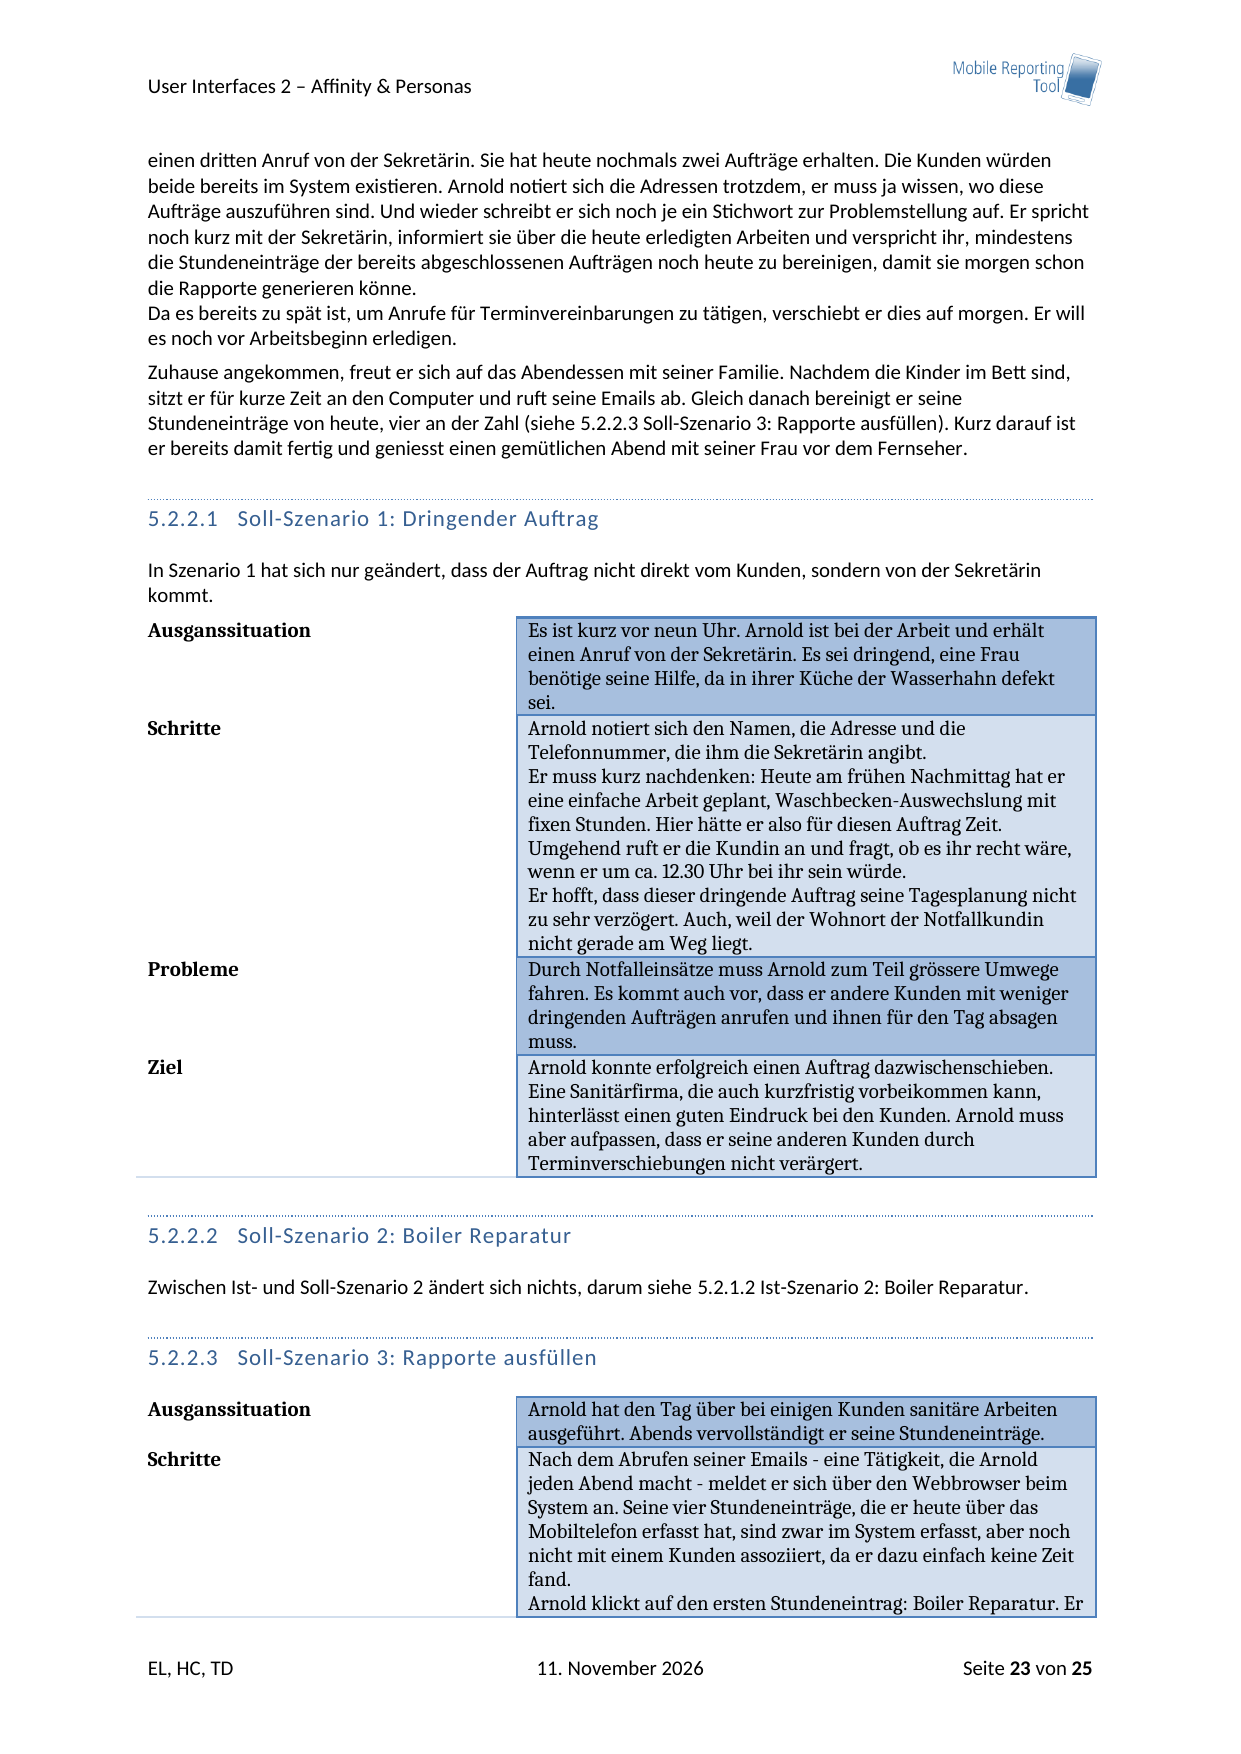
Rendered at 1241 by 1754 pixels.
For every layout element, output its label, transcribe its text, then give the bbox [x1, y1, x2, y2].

subtitle Soll-Szenario 3: Rapporte ausfüllen [148, 1337, 1093, 1371]
picture [946, 48, 1103, 109]
table_cell Probleme [136, 956, 516, 1054]
subtitle Soll-Szenario 2: Boiler Reparatur [148, 1215, 1093, 1249]
table_header Es ist kurz vor neun Uhr. Arnold ist bei der Arbeit und erhält einen Anruf von der Sekretärin. Es sei dringend, eine Frau benötige seine Hilfe, da in ihrer Küche der Wasserhahn defekt sei. [517, 619, 1095, 714]
table_cell Arnold konnte erfolgreich einen Auftrag dazwischenschieben. Eine Sanitärfirma, die auch kurzfristig vorbeikommen kann, hinterlässt einen guten Eindruck bei den Kunden. Arnold muss aber aufpassen, dass er seine anderen Kunden durch Terminverschiebungen nicht verärgert. [518, 1056, 1095, 1176]
text Zuhause angekommen, freut er sich auf das Abendessen mit seiner Familie. Nachdem die Kinder im Bett sind, sitzt er für kurze Zeit an den Computer und ruft seine Emails ab. Gleich danach bereinigt er seine Stundeneinträge von heute, vier an der Zahl (siehe 5.2.2.3 Ist-Szenario 3: Rapporte ausfüllen). Kurz darauf ist er bereits damit fertig und geniesst einen gemütlichen Abend mit seiner Frau vor dem Fernseher. [148, 359, 1093, 461]
table_header Ausganssituation [136, 1396, 516, 1446]
table_header Arnold hat den Tag über bei einigen Kunden sanitäre Arbeiten ausgeführt. Abends vervollständigt er seine Stundeneinträge. [517, 1398, 1095, 1446]
text Zwischen Ist- und Soll-Szenario 2 ändert sich nichts, darum siehe 5.2.1.2 Ist-Szenario 2: Boiler Reparatur. [148, 1274, 1093, 1299]
text In Szenario 1 hat sich nur geändert, dass der Auftrag nicht direkt vom Kunden, sondern von der Sekretärin kommt. [148, 557, 1093, 608]
subtitle Soll-Szenario 1: Dringender Auftrag [148, 498, 1093, 532]
table_cell Schritte [136, 1446, 516, 1616]
table_cell Schritte [136, 714, 516, 956]
table_cell Arnold notiert sich den Namen, die Adresse und die Telefonnummer, die ihm die Sekretärin angibt. Er muss kurz nachdenken: Heute am frühen Nachmittag hat er eine einfache Arbeit geplant, Waschbecken-Auswechslung mit fixen Stunden. Hier hätte er also für diesen Auftrag Zeit. Umgehend ruft er die Kundin an und fragt, ob es ihr recht wäre, wenn er um ca. 12.30 Uhr bei ihr sein würde. Er hofft, dass dieser dringende Auftrag seine Tagesplanung nicht zu sehr verzögert. Auch, weil der Wohnort der Notfallkundin nicht gerade am Weg liegt. [518, 716, 1095, 956]
table_cell Ziel [136, 1054, 516, 1176]
table_cell Durch Notfalleinsätze muss Arnold zum Teil grössere Umwege fahren. Es kommt auch vor, dass er andere Kunden mit weniger dringenden Aufträgen anrufen und ihnen für den Tag absagen muss. [517, 958, 1095, 1054]
table_header Ausganssituation [136, 616, 516, 714]
